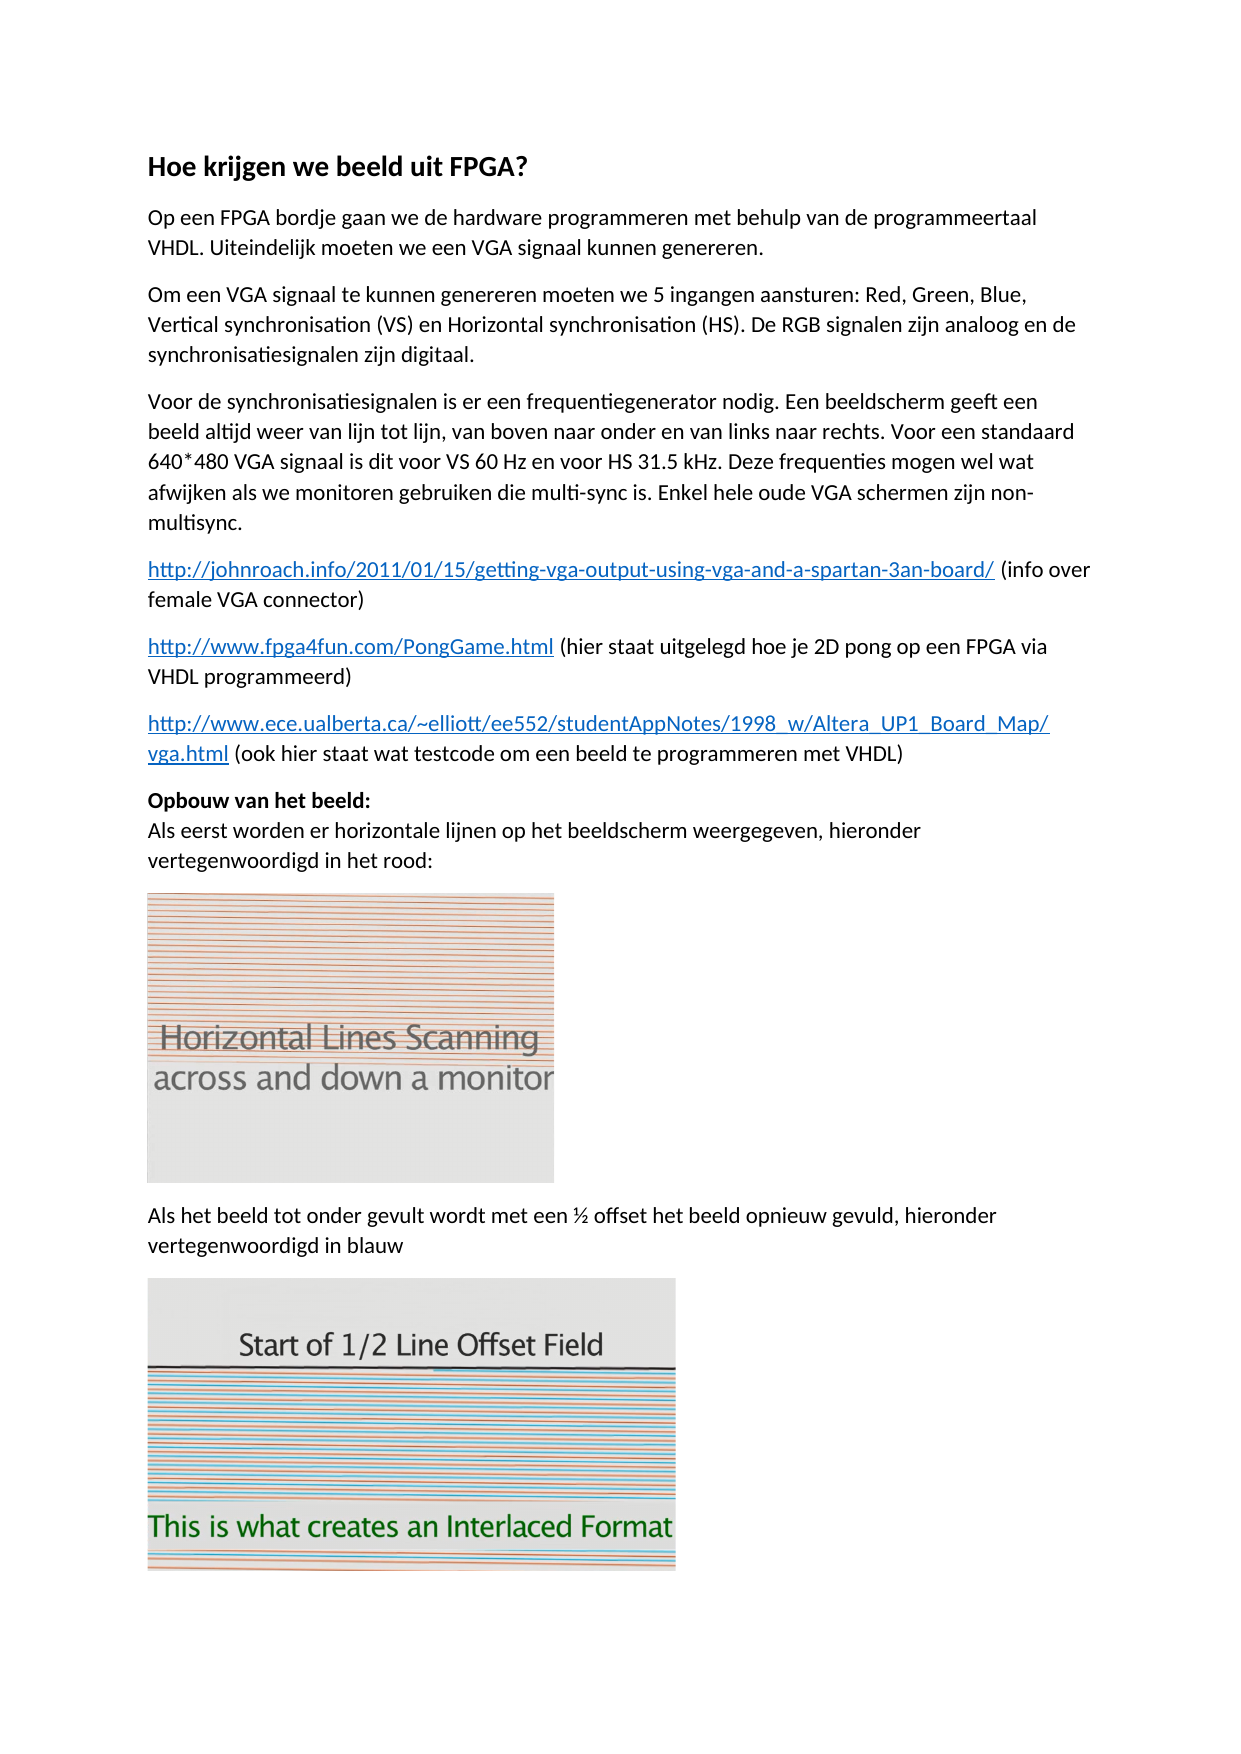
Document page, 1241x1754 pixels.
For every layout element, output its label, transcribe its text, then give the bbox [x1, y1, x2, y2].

text http://www.fpga4fun.com/PongGame.html (hier staat uitgelegd hoe je 2D pong op een FPGA via VHDL programmeerd) [148, 632, 1093, 690]
picture [147, 1278, 676, 1571]
text Op een FPGA bordje gaan we de hardware programmeren met behulp van de programmeertaal VHDL. Uiteindelijk moeten we een VGA signaal kunnen genereren. [148, 203, 1093, 261]
text Voor de synchronisatiesignalen is er een frequentiegenerator nodig. Een beeldscherm geeft een beeld altijd weer van lijn tot lijn, van boven naar onder en van links naar rechts. Voor een standaard 640*480 VGA signaal is dit voor VS 60 Hz en voor HS 31.5 kHz. Deze frequenties mogen wel wat afwijken als we monitoren gebruiken die multi-sync is. Enkel hele oude VGA schermen zijn non-multisync. [148, 387, 1093, 536]
text http://www.ece.ualberta.ca/~elliott/ee552/studentAppNotes/1998_w/Altera_UP1_Board_Map/vga.html (ook hier staat wat testcode om een beeld te programmeren met VHDL) [148, 709, 1093, 767]
picture [147, 893, 555, 1183]
text Hoe krijgen we beeld uit FPGA? [148, 148, 1093, 183]
text http://johnroach.info/2011/01/15/getting-vga-output-using-vga-and-a-spartan-3an-board/ (info over female VGA connector) [148, 555, 1093, 613]
text Om een VGA signaal te kunnen genereren moeten we 5 ingangen aansturen: Red, Green, Blue, Vertical synchronisation (VS) en Horizontal synchronisation (HS). De RGB signalen zijn analoog en de synchronisatiesignalen zijn digitaal. [148, 280, 1093, 368]
text Opbouw van het beeld: Als eerst worden er horizontale lijnen op het beeldscherm weergegeven, hieronder vertegenwoordigd in het rood: [148, 786, 1093, 874]
text Als het beeld tot onder gevult wordt met een ½ offset het beeld opnieuw gevuld, hieronder vertegenwoordigd in blauw [148, 1201, 1093, 1259]
